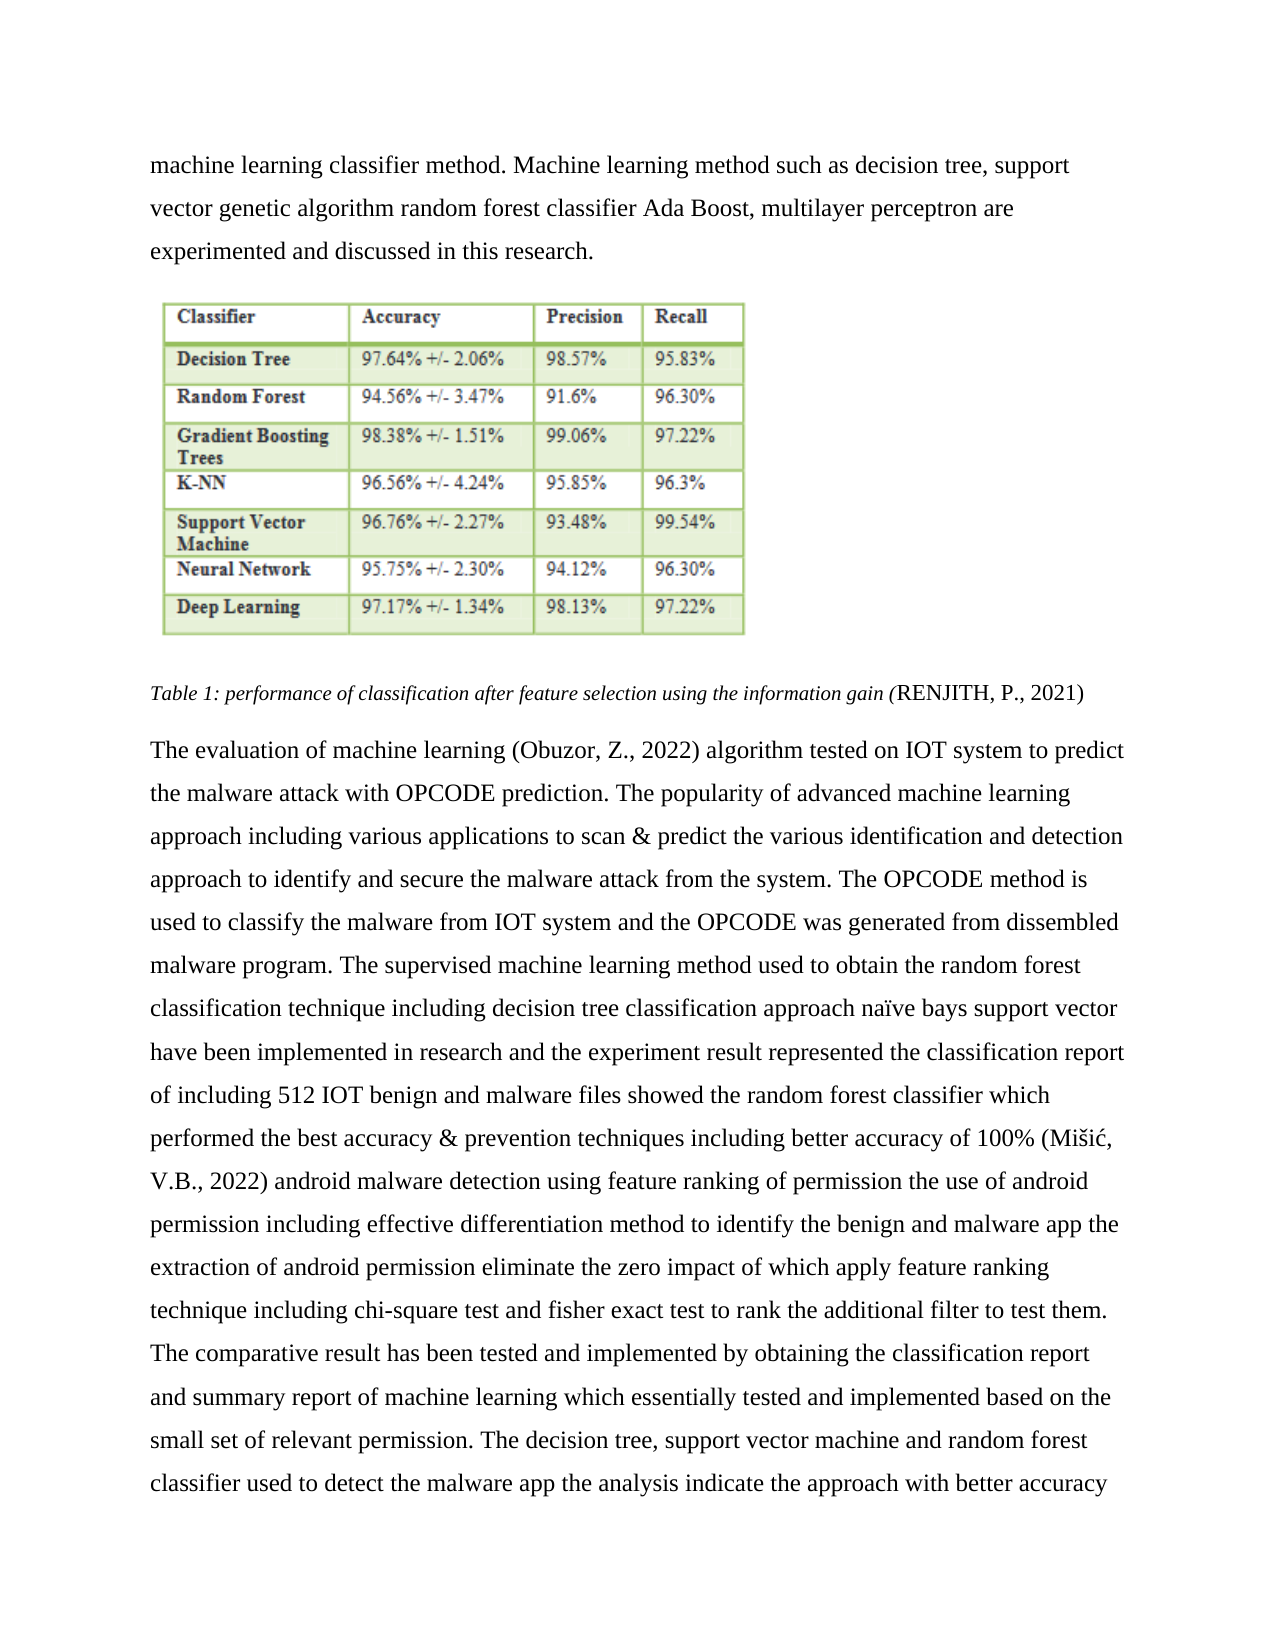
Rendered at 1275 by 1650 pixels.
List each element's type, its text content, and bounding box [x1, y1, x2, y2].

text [150, 735, 1125, 1497]
picture [150, 296, 777, 648]
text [150, 150, 1125, 265]
text Table 1: performance of classification after feature selection using the information gain (RENJITH, P., 2021) [150, 679, 1125, 705]
